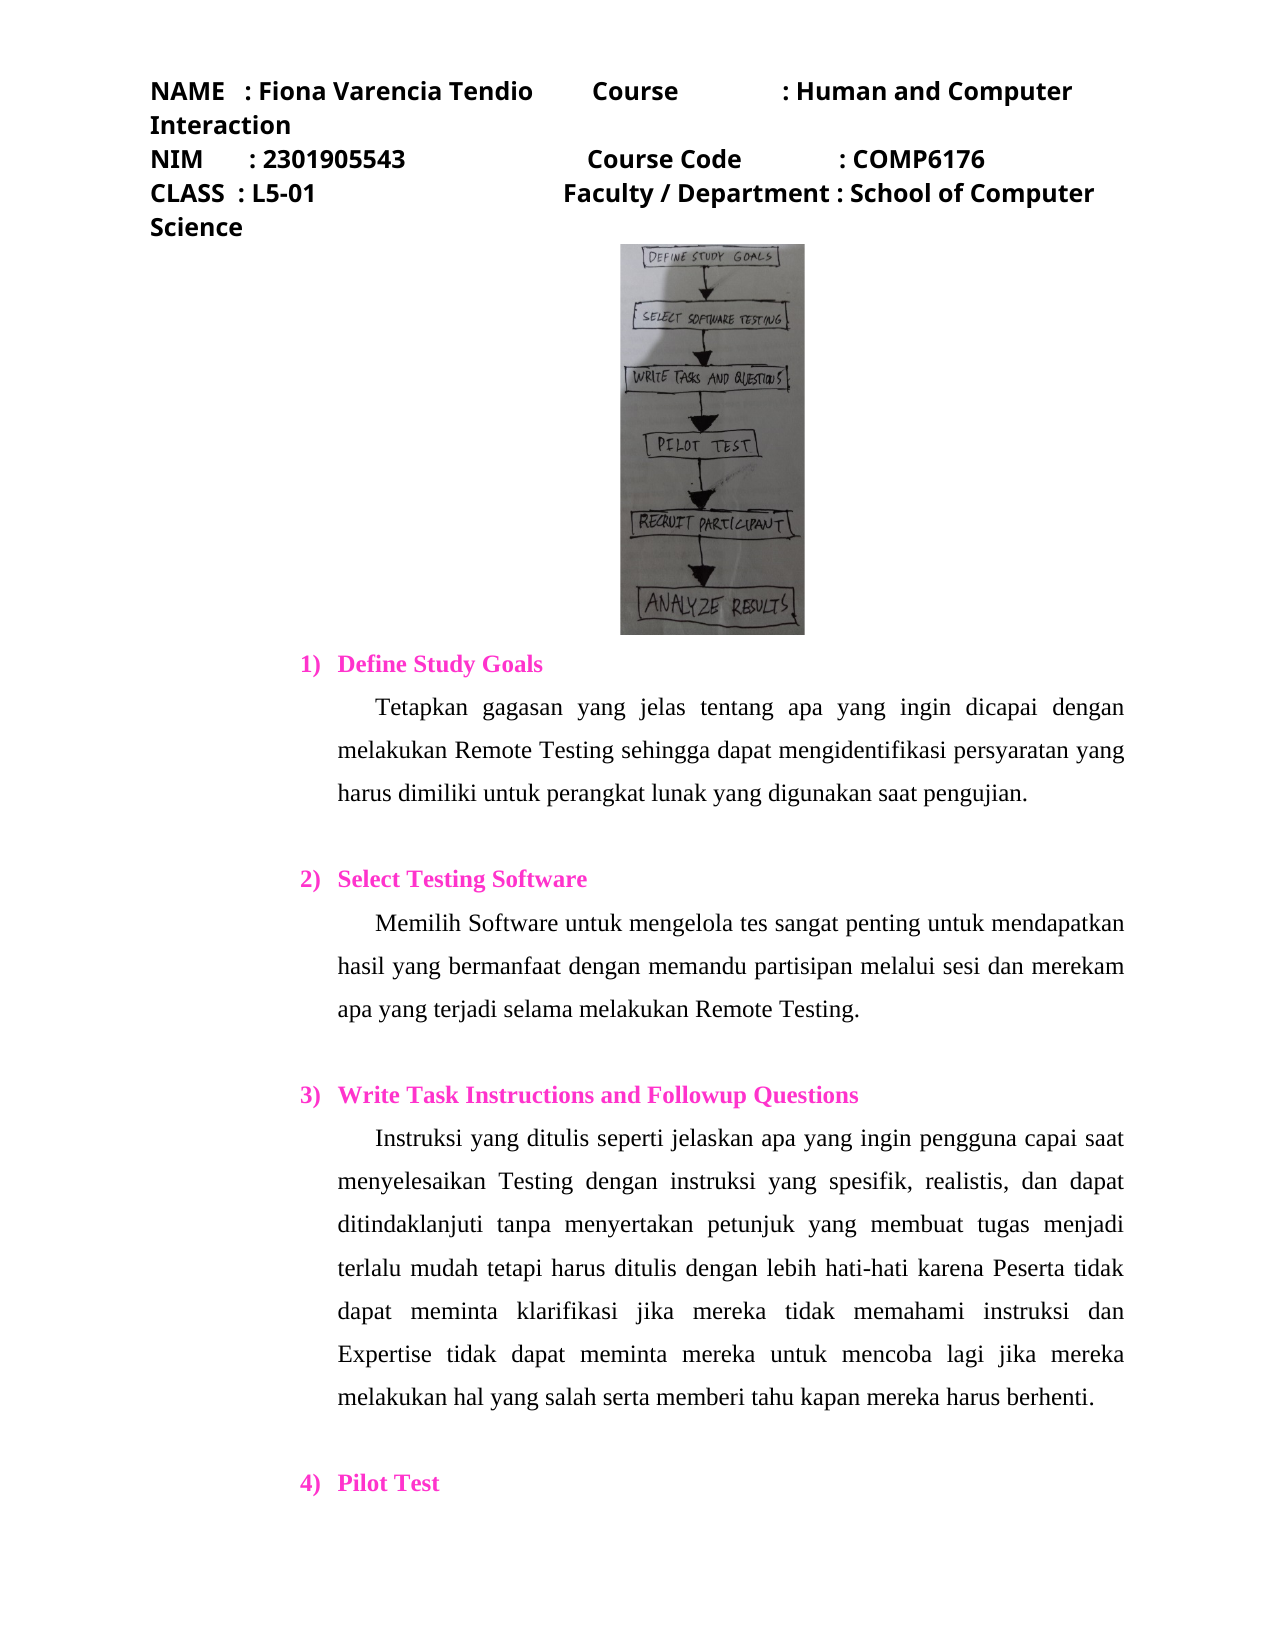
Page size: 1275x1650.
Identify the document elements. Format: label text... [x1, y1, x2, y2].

list Define Study Goals [300, 649, 1125, 678]
list Memilih Software untuk mengelola tes sangat penting untuk mendapatkan hasil yang bermanfaat dengan memandu partisipan melalui sesi dan merekam apa yang terjadi selama melakukan Remote Testing. [337, 908, 1125, 1023]
list Pilot Test [300, 1468, 1125, 1497]
list Tetapkan gagasan yang jelas tentang apa yang ingin dicapai dengan melakukan Remote Testing sehingga dapat mengidentifikasi persyaratan yang harus dimiliki untuk perangkat lunak yang digunakan saat pengujian. [337, 692, 1125, 807]
list Instruksi yang ditulis seperti jelaskan apa yang ingin pengguna capai saat menyelesaikan Testing dengan instruksi yang spesifik, realistis, dan dapat ditindaklanjuti tanpa menyertakan petunjuk yang membuat tugas menjadi terlalu mudah tetapi harus ditulis dengan lebih hati-hati karena Peserta tidak dapat meminta klarifikasi jika mereka tidak memahami instruksi dan Expertise tidak dapat meminta mereka untuk mencoba lagi jika mereka melakukan hal yang salah serta memberi tahu kapan mereka harus berhenti. [337, 1123, 1125, 1411]
list Write Task Instructions and Followup Questions [300, 1080, 1125, 1109]
list Select Testing Software [300, 864, 1125, 893]
picture [620, 244, 805, 635]
